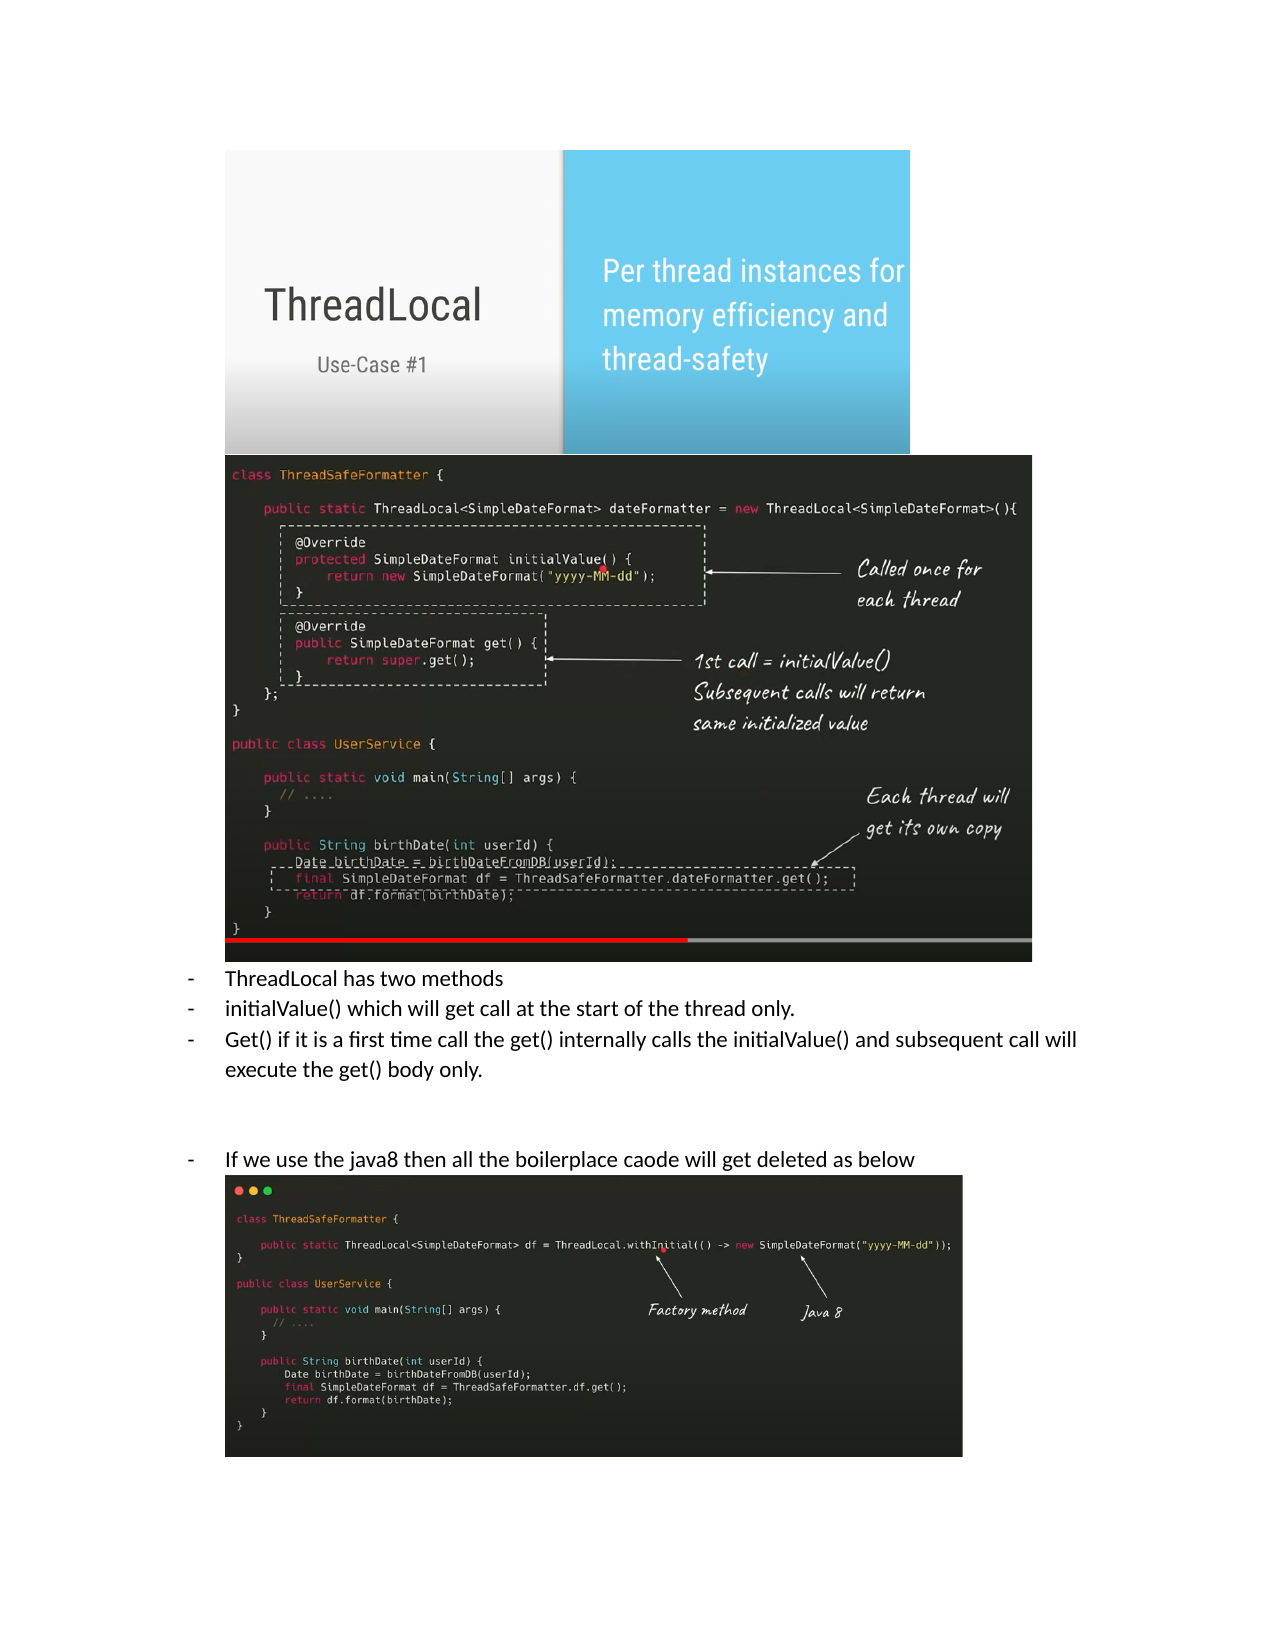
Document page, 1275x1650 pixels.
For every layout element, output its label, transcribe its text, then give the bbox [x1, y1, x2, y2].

list Get() if it is a first time call the get() internally calls the initialValue() and subsequent call will execute the get() body only. [187, 1025, 1125, 1083]
list If we use the java8 then all the boilerplace caode will get deleted as below [187, 1146, 1125, 1173]
picture [225, 150, 911, 454]
picture [225, 1175, 963, 1457]
list initialValue() which will get call at the start of the thread only. [187, 994, 1125, 1022]
list ThreadLocal has two methods [187, 964, 1125, 992]
picture [225, 455, 1033, 962]
